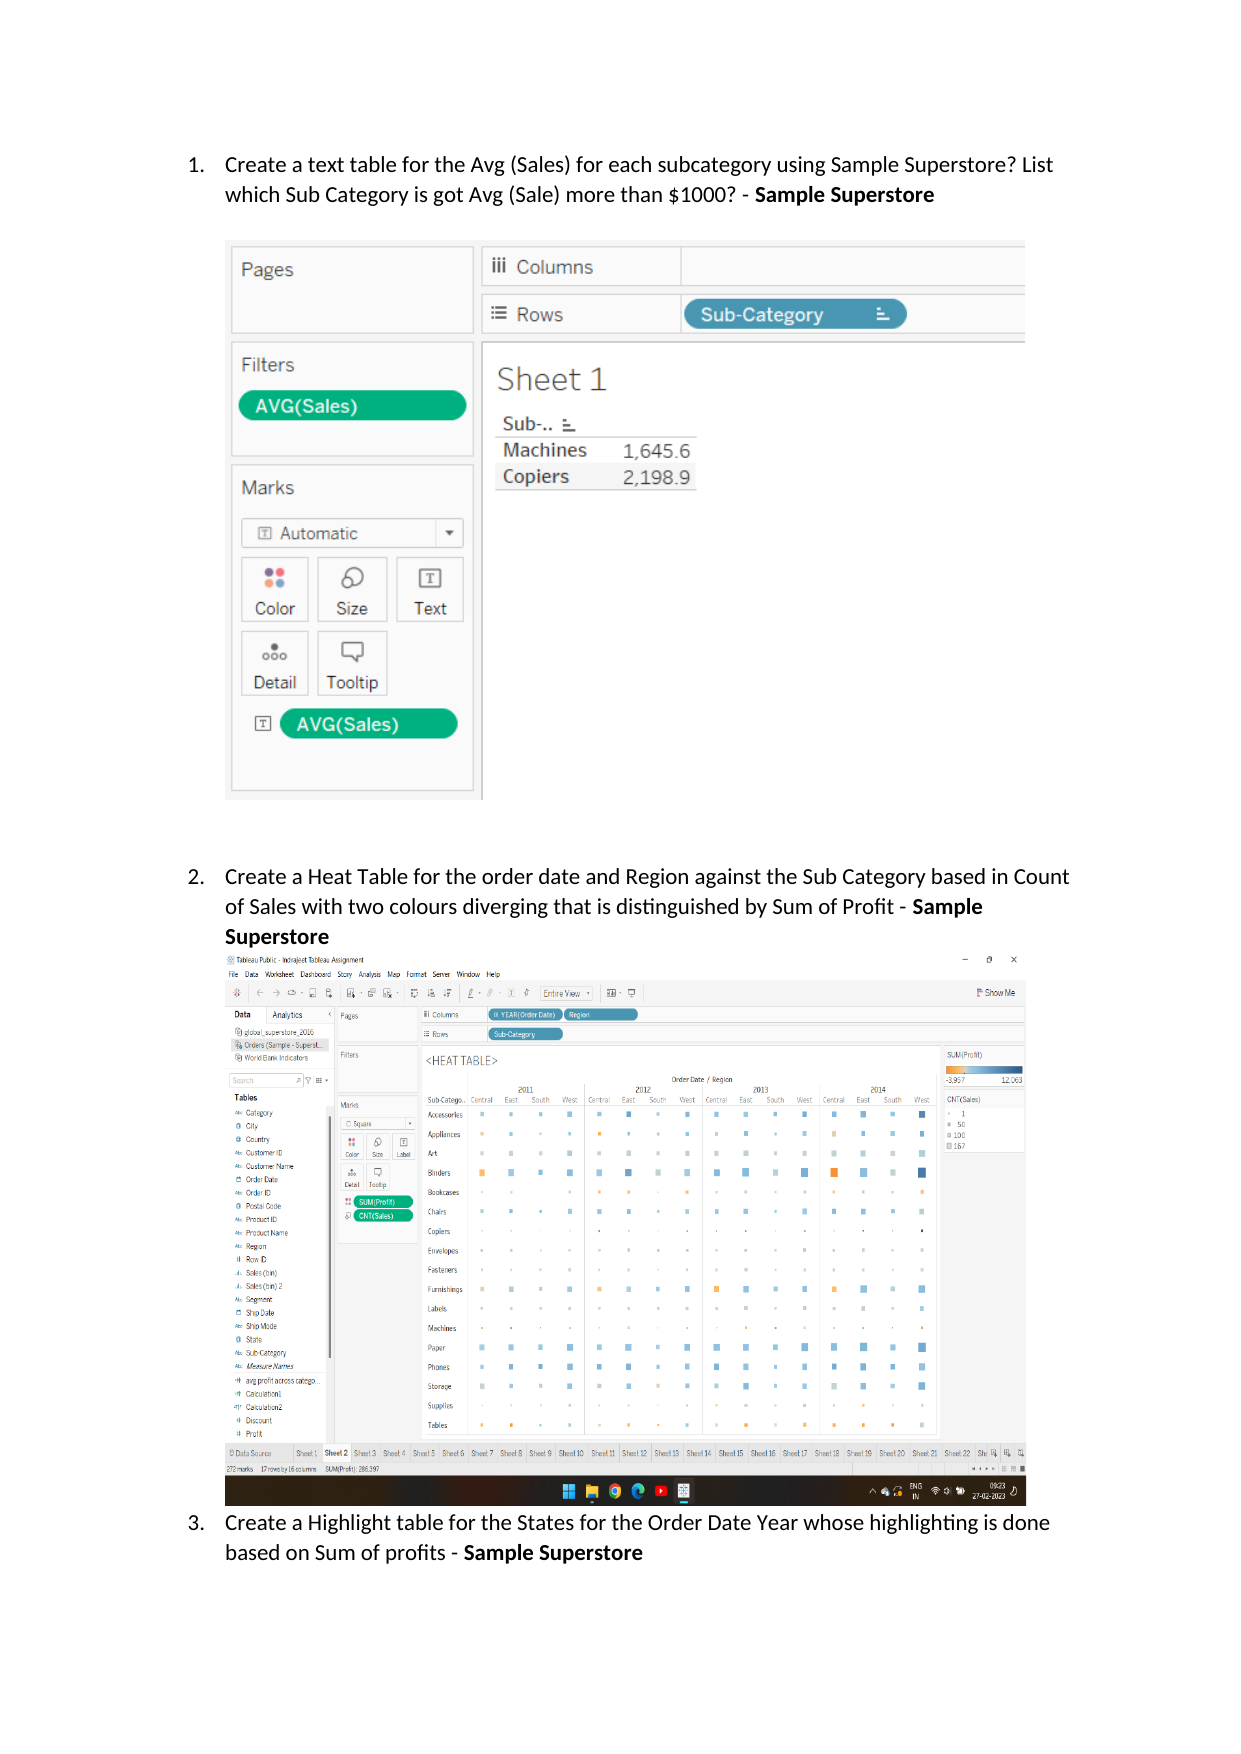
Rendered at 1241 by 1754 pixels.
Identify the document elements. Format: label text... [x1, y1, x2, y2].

list Create a Highlight table for the States for the Order Date Year whose highlighting is done based on Sum of profits - Sample Superstore [187, 1508, 1090, 1566]
picture [225, 952, 1027, 1506]
picture [225, 240, 1025, 800]
list Create a text table for the Avg (Sales) for each subcategory using Sample Superstore? List which Sub Category is got Avg (Sale) more than $1000? - Sample Superstore [187, 150, 1090, 208]
list Create a Heat Table for the order date and Region against the Sub Category based in Count of Sales with two colours diverging that is distinguished by Sum of Profit - Sample Superstore [187, 862, 1090, 950]
